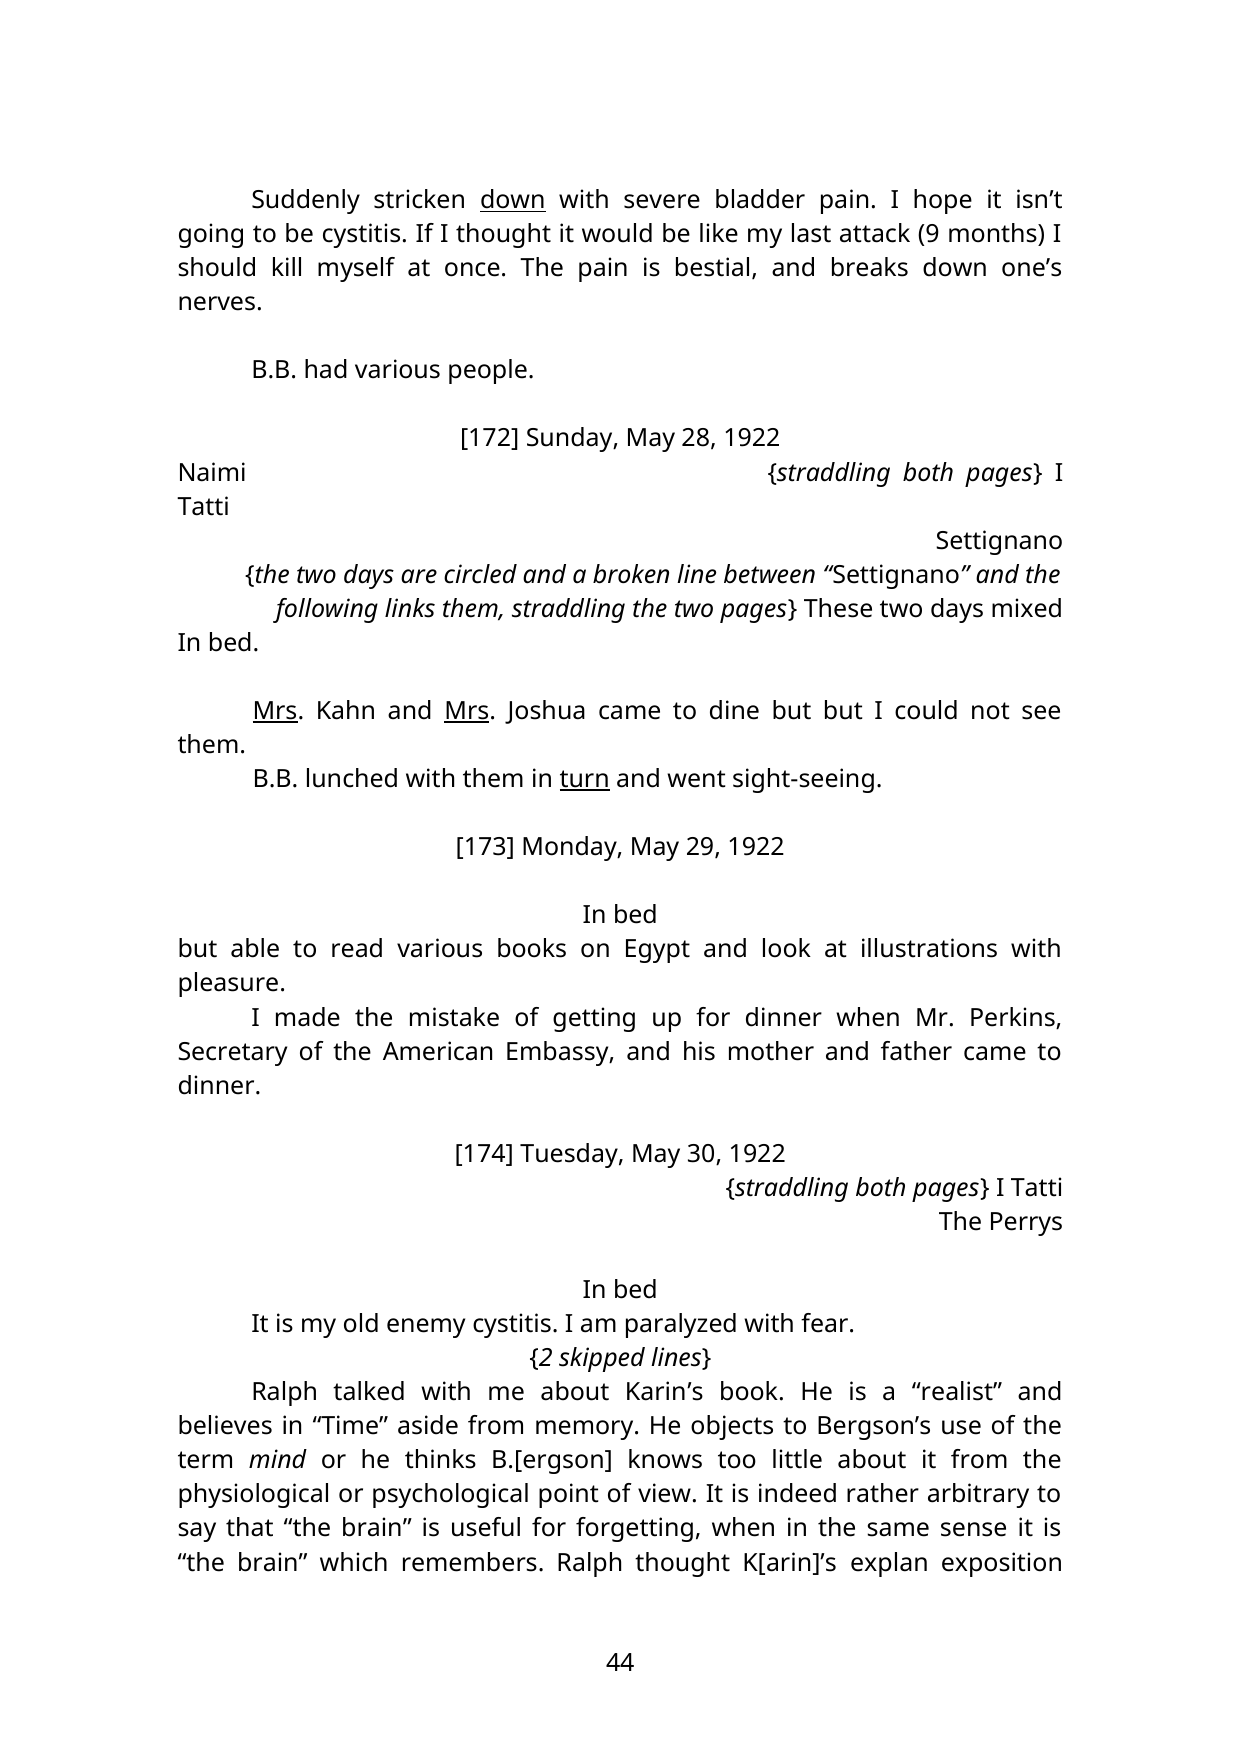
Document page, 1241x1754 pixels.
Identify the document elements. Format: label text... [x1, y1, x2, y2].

text {straddling both pages} I Tatti [177, 1169, 1063, 1203]
text [173] Monday, May 29, 1922 [177, 829, 1063, 863]
text In bed. [177, 624, 1063, 658]
text In bed [177, 897, 1063, 931]
text Settignano [177, 522, 1063, 556]
text The Perrys [177, 1203, 1063, 1238]
text Mrs. Kahn and Mrs. Joshua came to dine but but I could not see them. [177, 693, 1063, 761]
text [177, 1374, 1063, 1578]
text Suddenly stricken down with severe bladder pain. I hope it isn’t going to be cystitis. If I thought it would be like my last attack (9 months) I should kill myself at once. The pain is bestial, and breaks down one’s nerves. [177, 182, 1063, 318]
text [172] Sunday, May 28, 1922 [177, 420, 1063, 454]
text [174] Tuesday, May 30, 1922 [177, 1135, 1063, 1169]
text Naimi {straddling both pages} I Tatti [177, 454, 1063, 522]
text {2 skipped lines} [177, 1340, 1063, 1374]
text {the two days are circled and a broken line between “Settignano” and the following links them, straddling the two pages} These two days mixed [177, 556, 1063, 624]
text In bed [177, 1272, 1063, 1306]
text I made the mistake of getting up for dinner when Mr. Perkins, Secretary of the American Embassy, and his mother and father came to dinner. [177, 999, 1063, 1101]
text It is my old enemy cystitis. I am paralyzed with fear. [177, 1306, 1063, 1340]
text B.B. had various people. [177, 352, 1063, 386]
text B.B. lunched with them in turn and went sight-seeing. [177, 761, 1063, 795]
text but able to read various books on Egypt and look at illustrations with pleasure. [177, 931, 1063, 999]
